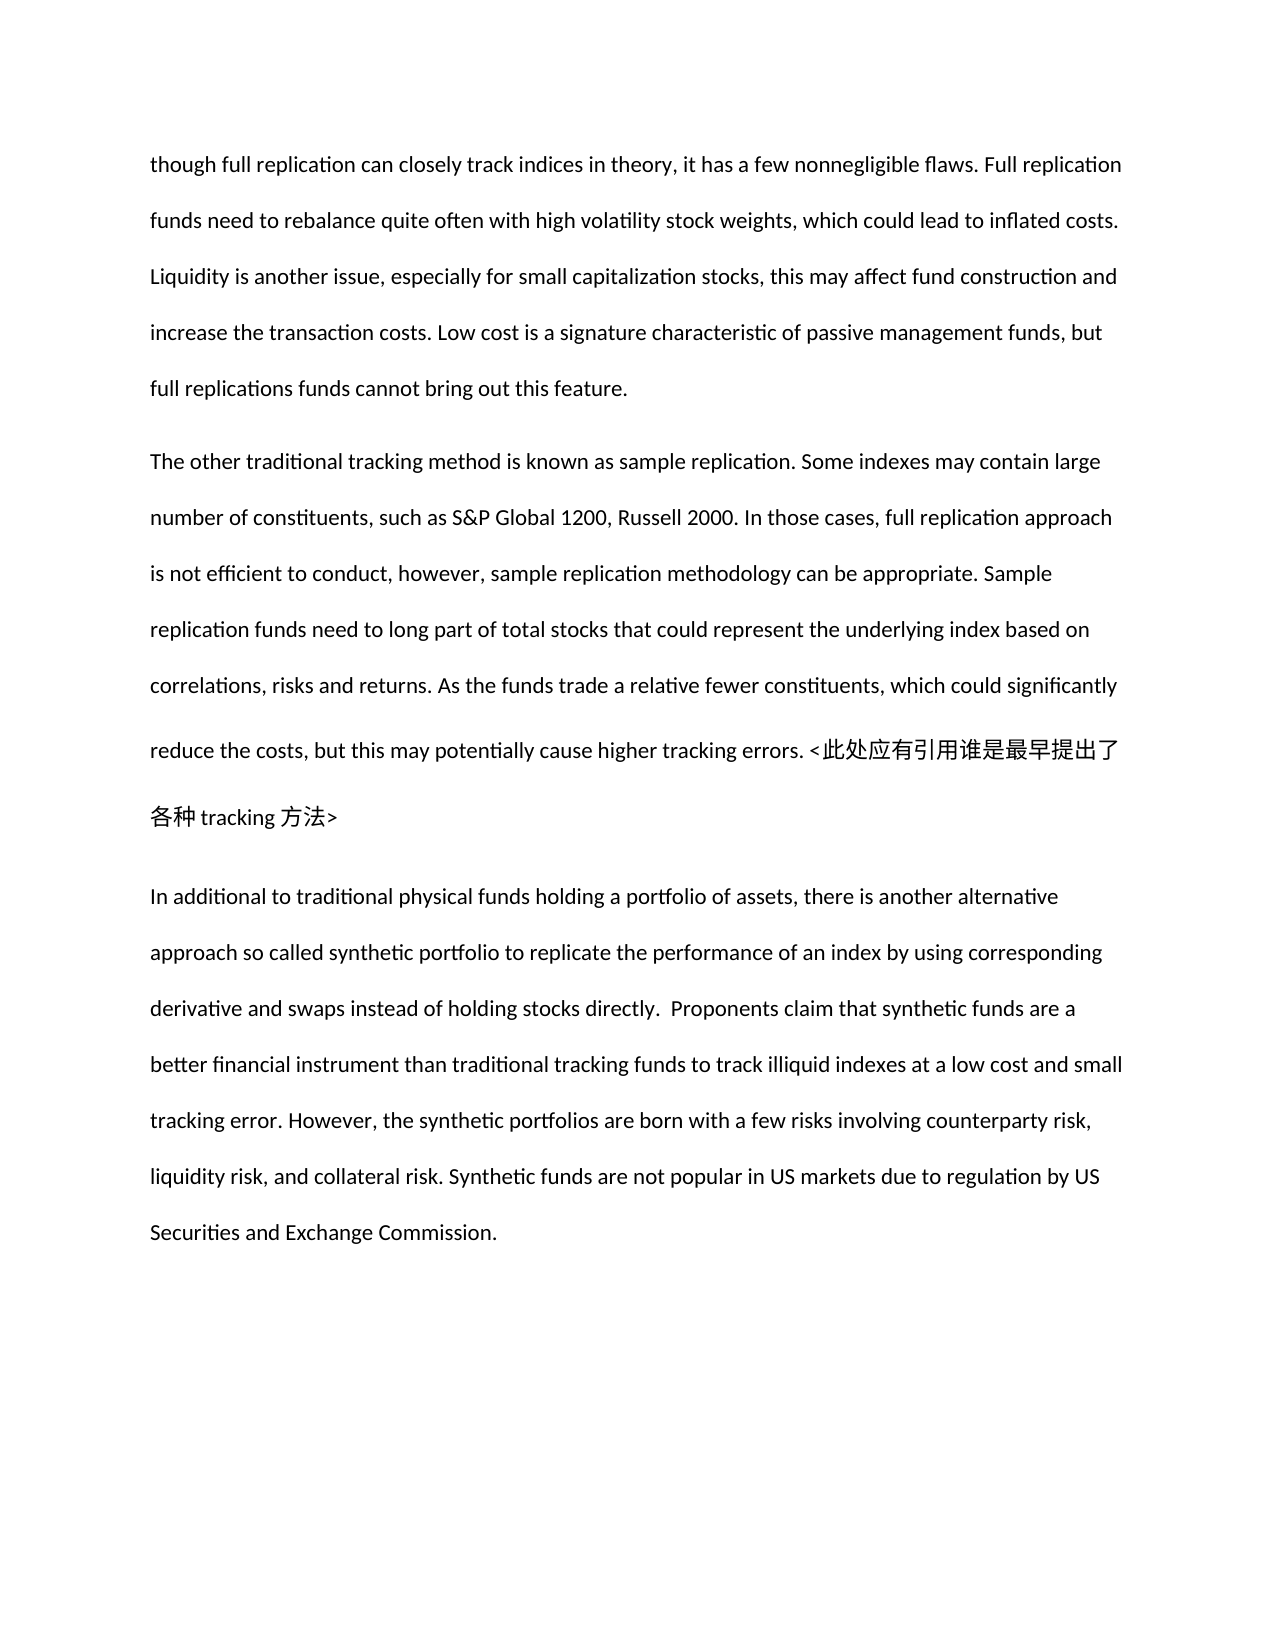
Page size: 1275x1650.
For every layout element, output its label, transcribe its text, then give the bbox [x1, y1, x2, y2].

text The other traditional tracking method is known as sample replication. Some indexes may contain large number of constituents, such as S&P Global 1200, Russell 2000. In those cases, full replication approach is not efficient to conduct, however, sample replication methodology can be appropriate. Sample replication funds need to long part of total stocks that could represent the underlying index based on correlations, risks and returns. As the funds trade a relative fewer constituents, which could significantly reduce the costs, but this may potentially cause higher tracking errors. <此处应有引用谁是最早提出了各种tracking 方法> [150, 447, 1125, 832]
text In additional to traditional physical funds holding a portfolio of assets, there is another alternative approach so called synthetic portfolio to replicate the performance of an index by using corresponding derivative and swaps instead of holding stocks directly. Proponents claim that synthetic funds are a better financial instrument than traditional tracking funds to track illiquid indexes at a low cost and small tracking error. However, the synthetic portfolios are born with a few risks involving counterparty risk, liquidity risk, and collateral risk. Synthetic funds are not popular in US markets due to regulation by US Securities and Exchange Commission. [150, 882, 1125, 1246]
